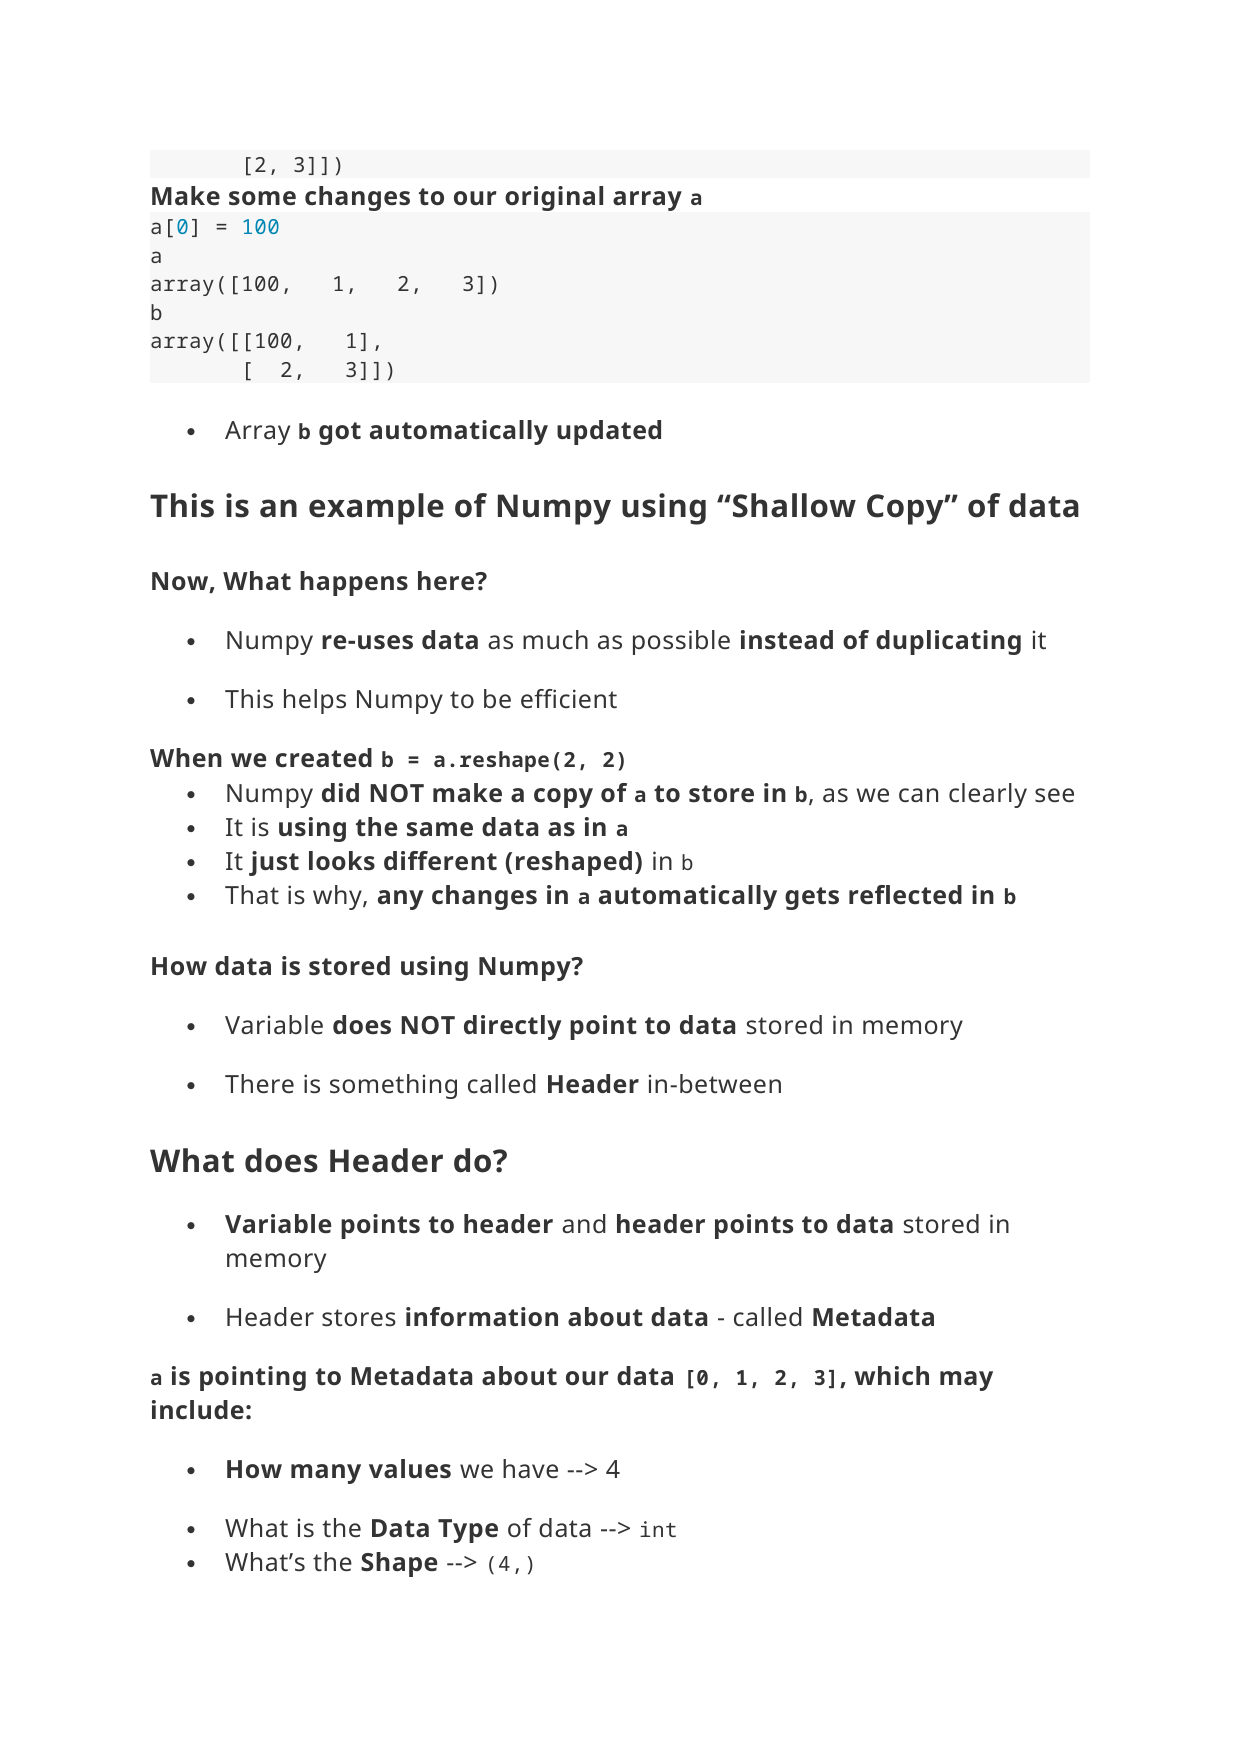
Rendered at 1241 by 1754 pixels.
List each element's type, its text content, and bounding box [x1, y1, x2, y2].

text array([[100, 1], [150, 326, 1090, 355]
text [ 2, 3]]) [150, 355, 1090, 383]
list Numpy did NOT make a copy of a to store in b, as we can clearly see [187, 775, 1090, 809]
text What does Header do? [150, 1139, 1090, 1181]
text a is pointing to Metadata about our data [0, 1, 2, 3], which may include: [150, 1358, 1090, 1427]
list Array b got automatically updated [187, 412, 1090, 446]
list Variable does NOT directly point to data stored in memory [187, 1008, 1090, 1042]
text a[0] = 100 [150, 212, 1090, 241]
text [2, 3]]) [150, 150, 1090, 178]
text How data is stored using Numpy? [150, 949, 1090, 983]
list How many values we have --> 4 [187, 1452, 1090, 1486]
list Variable points to header and header points to data stored in memory [187, 1206, 1090, 1274]
text Make some changes to our original array a [150, 178, 1090, 212]
list That is why, any changes in a automatically gets reflected in b [187, 877, 1090, 911]
list This helps Numpy to be efficient [187, 682, 1090, 716]
text Now, What happens here? [150, 564, 1090, 598]
list What’s the Shape --> (4,) [187, 1545, 1090, 1579]
text This is an example of Numpy using “Shallow Copy” of data [150, 484, 1090, 526]
text array([100, 1, 2, 3]) [150, 269, 1090, 298]
list Header stores information about data - called Metadata [187, 1299, 1090, 1333]
list It is using the same data as in a [187, 809, 1090, 843]
list It just looks different (reshaped) in b [187, 843, 1090, 877]
text When we created b = a.reshape(2, 2) [150, 741, 1090, 775]
text b [150, 298, 1090, 326]
text a [150, 241, 1090, 269]
list What is the Data Type of data --> int [187, 1511, 1090, 1545]
list There is something called Header in-between [187, 1067, 1090, 1101]
list Numpy re-uses data as much as possible instead of duplicating it [187, 623, 1090, 657]
